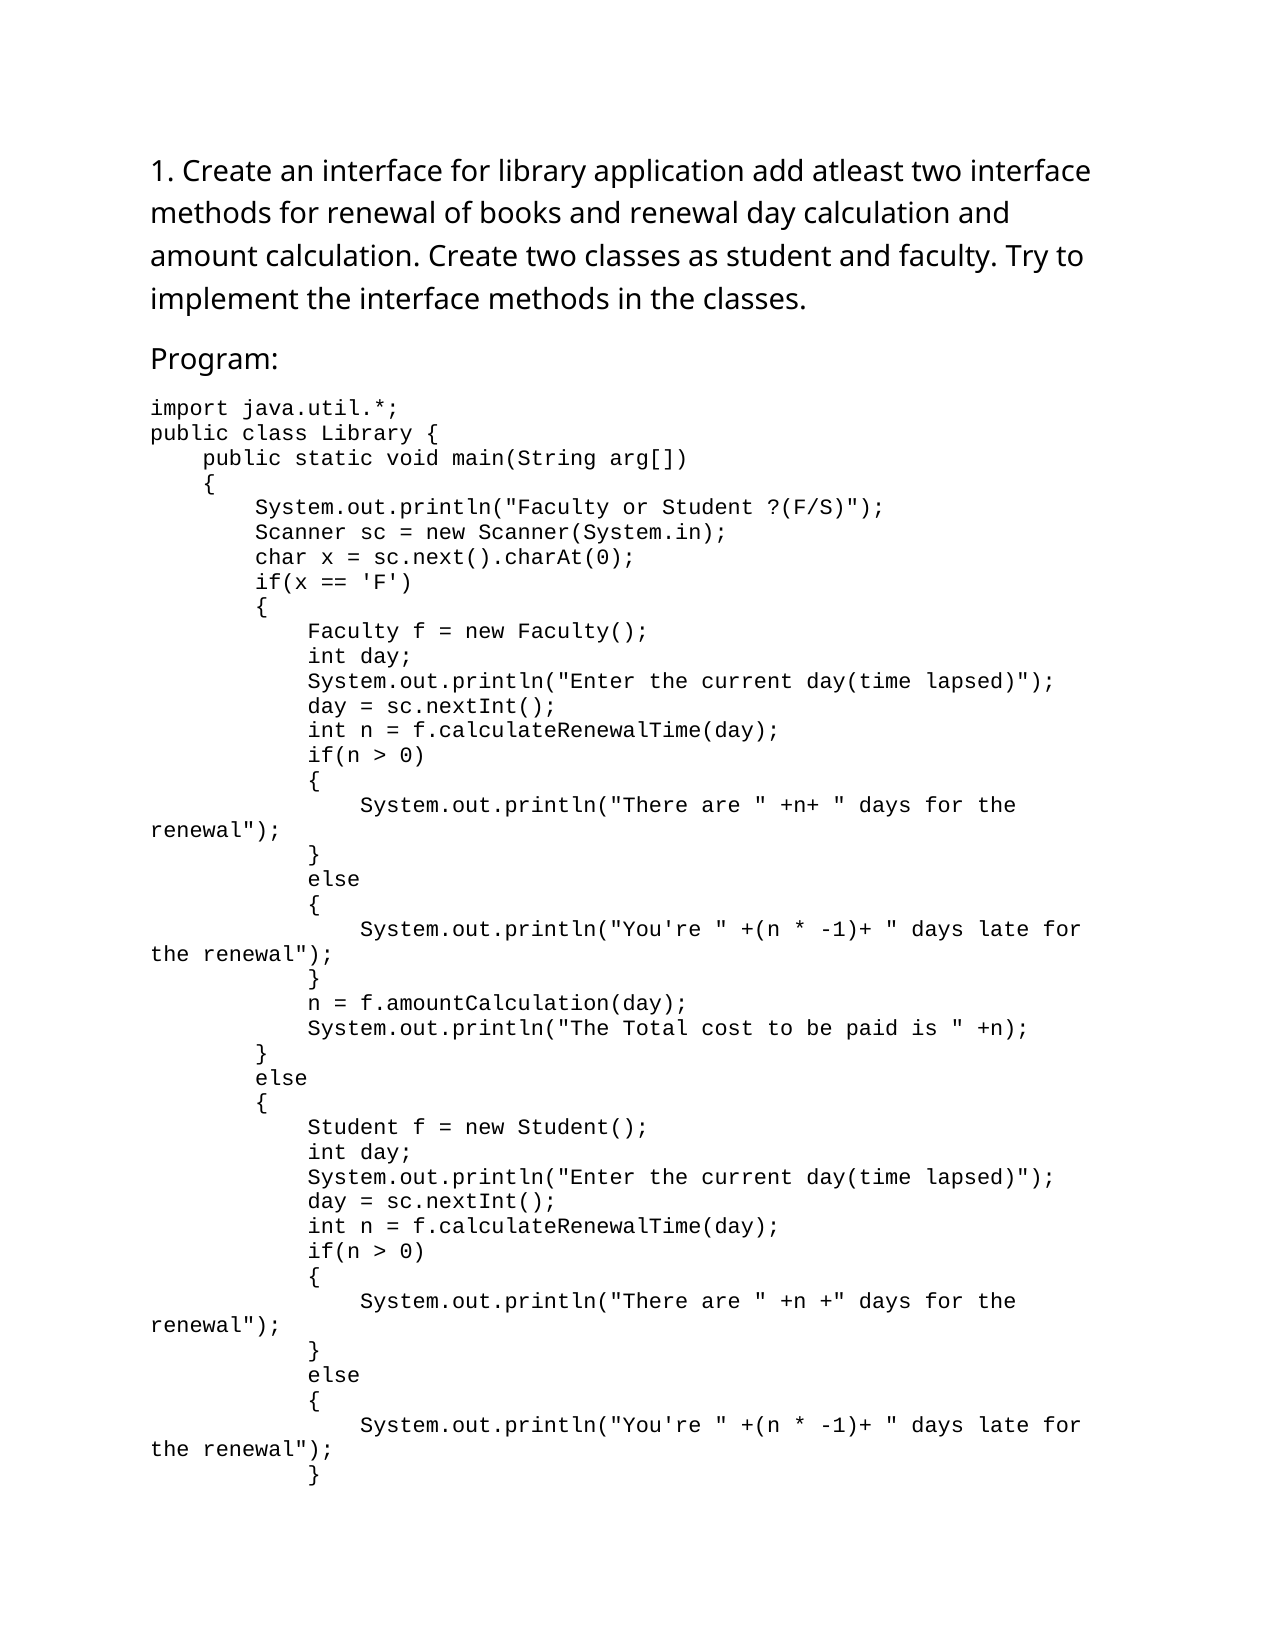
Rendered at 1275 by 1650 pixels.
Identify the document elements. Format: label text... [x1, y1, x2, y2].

text { [150, 769, 1125, 794]
text System.out.println("There are " +n +" days for the renewal"); [150, 1290, 1125, 1339]
text { [150, 596, 1125, 621]
text 1. Create an interface for library application add atleast two interface methods for renewal of books and renewal day calculation and amount calculation. Create two classes as student and faculty. Try to implement the interface methods in the classes. [150, 150, 1125, 318]
text } [150, 1463, 1125, 1488]
text System.out.println("There are " +n+ " days for the renewal"); [150, 794, 1125, 844]
text int day; [150, 1141, 1125, 1166]
text System.out.println("You're " +(n * -1)+ " days late for the renewal"); [150, 1414, 1125, 1463]
text int n = f.calculateRenewalTime(day); [150, 1216, 1125, 1240]
text System.out.println("Enter the current day(time lapsed)"); [150, 1166, 1125, 1191]
text Scanner sc = new Scanner(System.in); [150, 521, 1125, 546]
text else [150, 868, 1125, 893]
text System.out.println("Faculty or Student ?(F/S)"); [150, 497, 1125, 521]
text { [150, 893, 1125, 918]
text public static void main(String arg[]) [150, 447, 1125, 472]
text public class Library { [150, 422, 1125, 447]
text } [150, 1042, 1125, 1067]
text if(x == 'F') [150, 571, 1125, 596]
text n = f.amountCalculation(day); [150, 992, 1125, 1017]
text int n = f.calculateRenewalTime(day); [150, 720, 1125, 744]
text Program: [150, 338, 1125, 378]
text else [150, 1364, 1125, 1389]
text } [150, 844, 1125, 868]
text { [150, 1092, 1125, 1116]
text if(n > 0) [150, 744, 1125, 769]
text import java.util.*; [150, 397, 1125, 422]
text Student f = new Student(); [150, 1116, 1125, 1141]
text else [150, 1067, 1125, 1092]
text System.out.println("Enter the current day(time lapsed)"); [150, 670, 1125, 695]
text if(n > 0) [150, 1240, 1125, 1265]
text char x = sc.next().charAt(0); [150, 546, 1125, 571]
text { [150, 1389, 1125, 1414]
text } [150, 1339, 1125, 1364]
text System.out.println("The Total cost to be paid is " +n); [150, 1017, 1125, 1042]
text day = sc.nextInt(); [150, 1191, 1125, 1216]
text int day; [150, 645, 1125, 670]
text Faculty f = new Faculty(); [150, 621, 1125, 645]
text } [150, 968, 1125, 992]
text day = sc.nextInt(); [150, 695, 1125, 720]
text { [150, 472, 1125, 497]
text { [150, 1265, 1125, 1290]
text System.out.println("You're " +(n * -1)+ " days late for the renewal"); [150, 918, 1125, 968]
